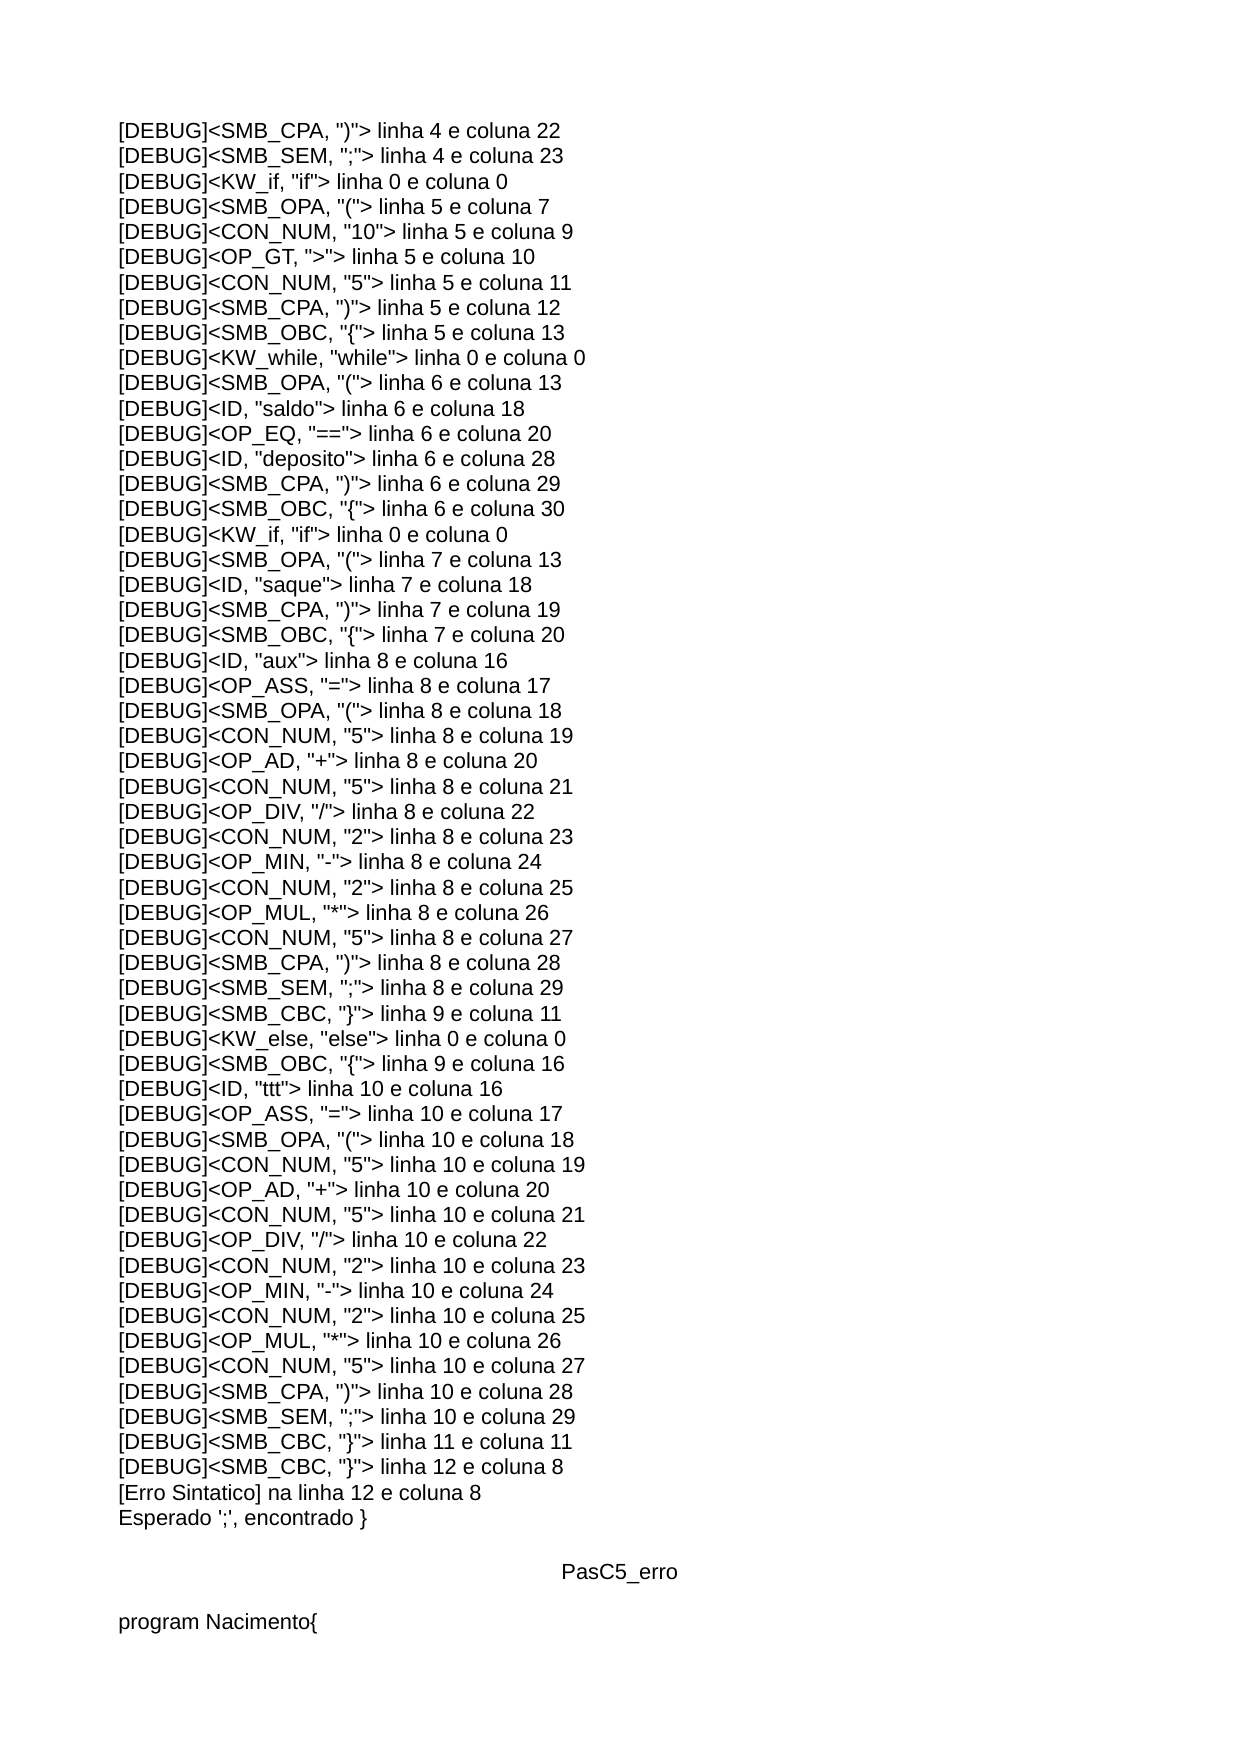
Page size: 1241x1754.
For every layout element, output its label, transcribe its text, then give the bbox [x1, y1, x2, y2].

text [DEBUG]<SMB_OBC, "{"> linha 9 e coluna 16 [118, 1051, 1122, 1076]
text [DEBUG]<SMB_OBC, "{"> linha 6 e coluna 30 [118, 496, 1122, 521]
text [DEBUG]<OP_ASS, "="> linha 8 e coluna 17 [118, 673, 1122, 698]
text [DEBUG]<CON_NUM, "5"> linha 8 e coluna 21 [118, 773, 1122, 799]
text [DEBUG]<CON_NUM, "5"> linha 10 e coluna 19 [118, 1152, 1122, 1177]
text [DEBUG]<ID, "saque"> linha 7 e coluna 18 [118, 572, 1122, 597]
text [DEBUG]<SMB_OPA, "("> linha 6 e coluna 13 [118, 370, 1122, 395]
text Esperado ';', encontrado } [118, 1504, 1122, 1530]
text [DEBUG]<OP_ASS, "="> linha 10 e coluna 17 [118, 1101, 1122, 1126]
text [DEBUG]<SMB_CPA, ")"> linha 7 e coluna 19 [118, 597, 1122, 622]
text [DEBUG]<ID, "saldo"> linha 6 e coluna 18 [118, 395, 1122, 421]
text [DEBUG]<OP_MIN, "-"> linha 10 e coluna 24 [118, 1278, 1122, 1303]
text [DEBUG]<CON_NUM, "5"> linha 5 e coluna 11 [118, 269, 1122, 294]
text PasC5_erro [118, 1558, 1122, 1584]
text [DEBUG]<CON_NUM, "5"> linha 10 e coluna 27 [118, 1353, 1122, 1378]
text [DEBUG]<KW_if, "if"> linha 0 e coluna 0 [118, 168, 1122, 194]
text [DEBUG]<SMB_OBC, "{"> linha 5 e coluna 13 [118, 320, 1122, 345]
text [DEBUG]<CON_NUM, "10"> linha 5 e coluna 9 [118, 219, 1122, 244]
text [DEBUG]<OP_MUL, "*"> linha 8 e coluna 26 [118, 899, 1122, 925]
text [Erro Sintatico] na linha 12 e coluna 8 [118, 1479, 1122, 1504]
text [DEBUG]<OP_DIV, "/"> linha 8 e coluna 22 [118, 799, 1122, 824]
text [DEBUG]<ID, "deposito"> linha 6 e coluna 28 [118, 446, 1122, 471]
text [DEBUG]<SMB_CBC, "}"> linha 12 e coluna 8 [118, 1454, 1122, 1479]
text [DEBUG]<CON_NUM, "5"> linha 10 e coluna 21 [118, 1202, 1122, 1227]
text [DEBUG]<SMB_CBC, "}"> linha 11 e coluna 11 [118, 1429, 1122, 1454]
text [DEBUG]<CON_NUM, "5"> linha 8 e coluna 27 [118, 925, 1122, 950]
text [DEBUG]<SMB_OPA, "("> linha 10 e coluna 18 [118, 1126, 1122, 1152]
text [DEBUG]<CON_NUM, "2"> linha 8 e coluna 25 [118, 874, 1122, 899]
text [DEBUG]<KW_if, "if"> linha 0 e coluna 0 [118, 521, 1122, 547]
text [DEBUG]<OP_AD, "+"> linha 10 e coluna 20 [118, 1177, 1122, 1202]
text [DEBUG]<SMB_SEM, ";"> linha 10 e coluna 29 [118, 1404, 1122, 1429]
text [DEBUG]<SMB_OBC, "{"> linha 7 e coluna 20 [118, 622, 1122, 647]
text [DEBUG]<OP_AD, "+"> linha 8 e coluna 20 [118, 748, 1122, 773]
text [DEBUG]<OP_GT, ">"> linha 5 e coluna 10 [118, 244, 1122, 269]
text [DEBUG]<OP_DIV, "/"> linha 10 e coluna 22 [118, 1227, 1122, 1252]
text [DEBUG]<SMB_OPA, "("> linha 7 e coluna 13 [118, 547, 1122, 572]
text [DEBUG]<KW_while, "while"> linha 0 e coluna 0 [118, 345, 1122, 370]
text [DEBUG]<SMB_CPA, ")"> linha 6 e coluna 29 [118, 471, 1122, 496]
text [DEBUG]<SMB_OPA, "("> linha 5 e coluna 7 [118, 194, 1122, 219]
text [DEBUG]<OP_EQ, "=="> linha 6 e coluna 20 [118, 421, 1122, 446]
text [DEBUG]<SMB_CPA, ")"> linha 4 e coluna 22 [118, 118, 1122, 143]
text [DEBUG]<CON_NUM, "2"> linha 8 e coluna 23 [118, 824, 1122, 849]
text [DEBUG]<KW_else, "else"> linha 0 e coluna 0 [118, 1026, 1122, 1051]
text [DEBUG]<CON_NUM, "2"> linha 10 e coluna 23 [118, 1252, 1122, 1278]
text [DEBUG]<SMB_SEM, ";"> linha 4 e coluna 23 [118, 143, 1122, 168]
text [DEBUG]<ID, "ttt"> linha 10 e coluna 16 [118, 1076, 1122, 1101]
text [DEBUG]<SMB_CBC, "}"> linha 9 e coluna 11 [118, 1000, 1122, 1026]
text [DEBUG]<SMB_SEM, ";"> linha 8 e coluna 29 [118, 975, 1122, 1000]
text [DEBUG]<CON_NUM, "2"> linha 10 e coluna 25 [118, 1303, 1122, 1328]
text [DEBUG]<OP_MIN, "-"> linha 8 e coluna 24 [118, 849, 1122, 874]
text [DEBUG]<OP_MUL, "*"> linha 10 e coluna 26 [118, 1328, 1122, 1353]
text [DEBUG]<SMB_CPA, ")"> linha 5 e coluna 12 [118, 294, 1122, 320]
text [DEBUG]<CON_NUM, "5"> linha 8 e coluna 19 [118, 723, 1122, 748]
text [DEBUG]<SMB_OPA, "("> linha 8 e coluna 18 [118, 698, 1122, 723]
text [DEBUG]<SMB_CPA, ")"> linha 10 e coluna 28 [118, 1378, 1122, 1404]
text [DEBUG]<ID, "aux"> linha 8 e coluna 16 [118, 647, 1122, 673]
text [DEBUG]<SMB_CPA, ")"> linha 8 e coluna 28 [118, 950, 1122, 975]
text program Nacimento{ [118, 1609, 1122, 1634]
